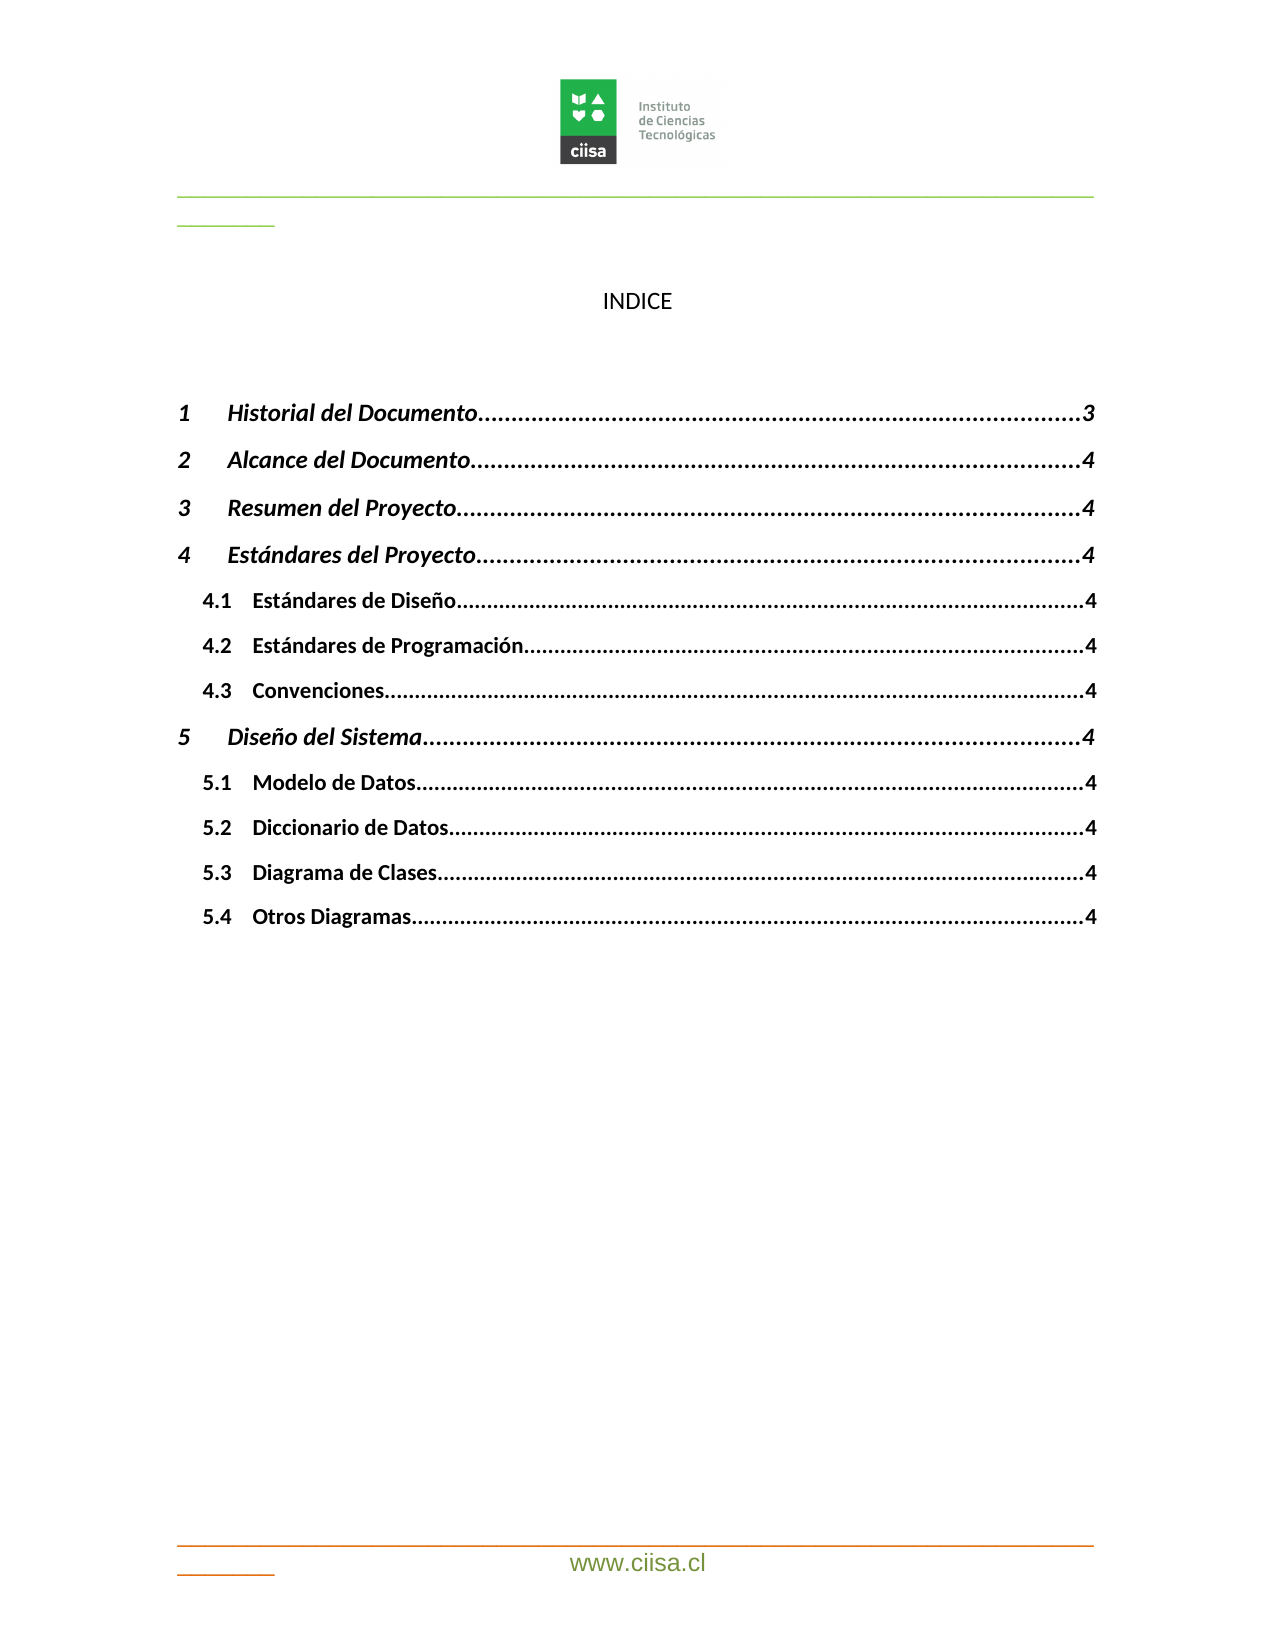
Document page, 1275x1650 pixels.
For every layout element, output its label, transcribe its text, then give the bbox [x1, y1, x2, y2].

text 3 Resumen del Proyecto 4 [177, 492, 1098, 522]
text 5.3 Diagrama de Clases. 4 [202, 858, 1098, 886]
text 5.1 Modelo de Datos 4 [202, 768, 1098, 796]
text 4.1 Estándares de Diseño 4 [202, 587, 1098, 615]
text 5 Diseño del Sistema 4 [177, 721, 1098, 751]
text 5.2 Diccionario de Datos 4 [202, 813, 1098, 841]
text 2 Alcance del Documento 4 [177, 444, 1098, 475]
text 4 Estándares del Proyecto 4 [177, 539, 1098, 570]
text 4.2 Estándares de Programación 4 [202, 631, 1098, 659]
picture [549, 73, 726, 170]
text 4.3 Convenciones 4 [202, 676, 1098, 704]
text 5.4 Otros Diagramas 4 [202, 902, 1098, 930]
text INDICE [177, 285, 1098, 316]
text 1 Historial del Documento 3 [177, 397, 1098, 427]
